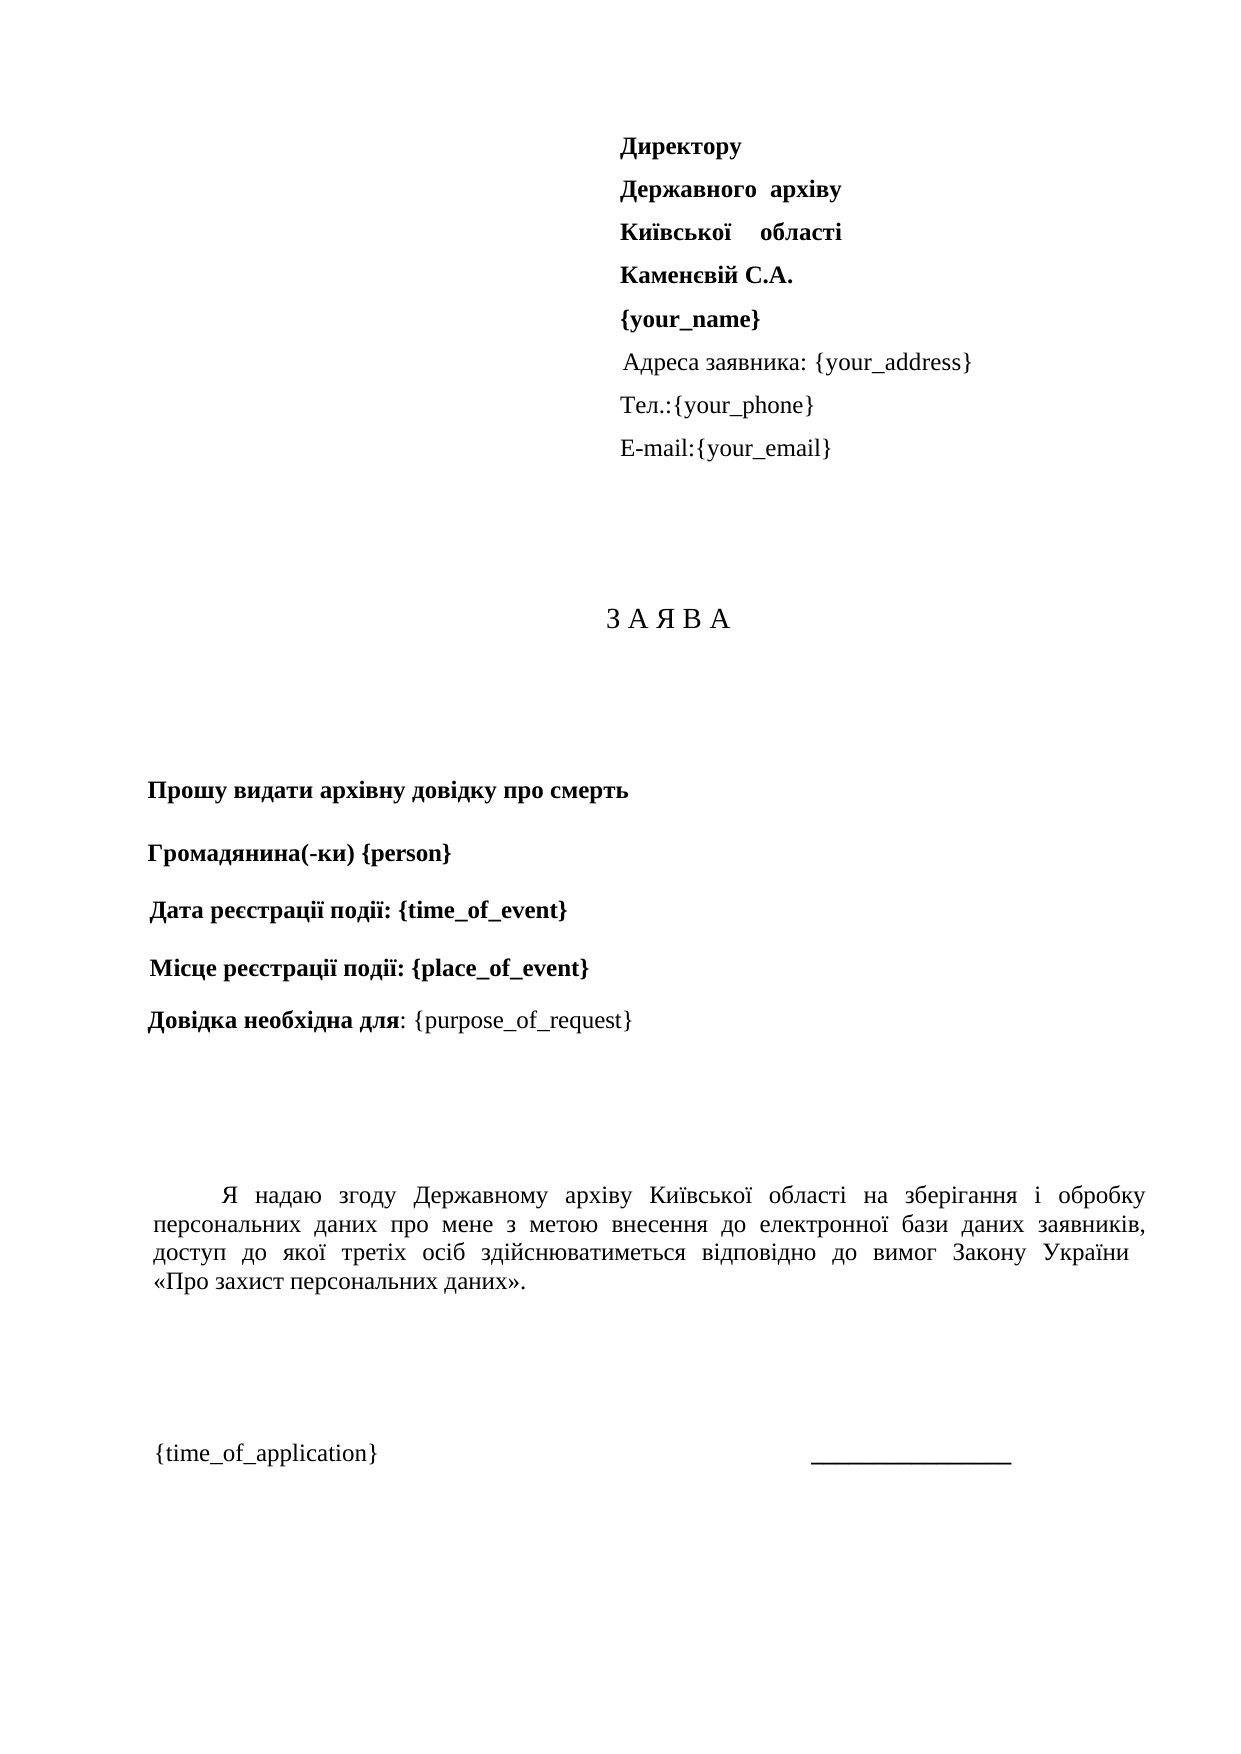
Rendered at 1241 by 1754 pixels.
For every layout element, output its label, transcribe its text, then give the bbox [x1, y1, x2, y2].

text Тел.:{your_phone} [620, 390, 1020, 419]
text {your_name} [620, 304, 842, 332]
text {time_of_application} ________________ [147, 1440, 1158, 1467]
text Місце реєстрації події: {place_of_event} [149, 953, 1158, 982]
text Е-mail:{your_email} [620, 433, 1020, 462]
text Я надаю згоду Державному архіву Київської області на зберігання і обробку персональних даних про мене з метою внесення до електронної бази даних заявників, доступ до якої третіх осіб здійснюватиметься відповідно до вимог Закону України «Про захист персональних даних». [153, 1180, 1147, 1295]
text Директору Державного архіву Київської області Каменєвій С.А. [620, 131, 842, 289]
text Громадянина(-ки) {person} [147, 838, 1156, 867]
text З А Я В А [606, 601, 1154, 635]
text Довідка необхідна для: {purpose_of_request} [147, 1006, 1146, 1034]
text Дата реєстрації події: {time_of_event} [149, 896, 1158, 924]
text Адреса заявника: {your_address} [147, 347, 1154, 376]
text Прошу видати архівну довідку про смерть [147, 779, 1152, 804]
